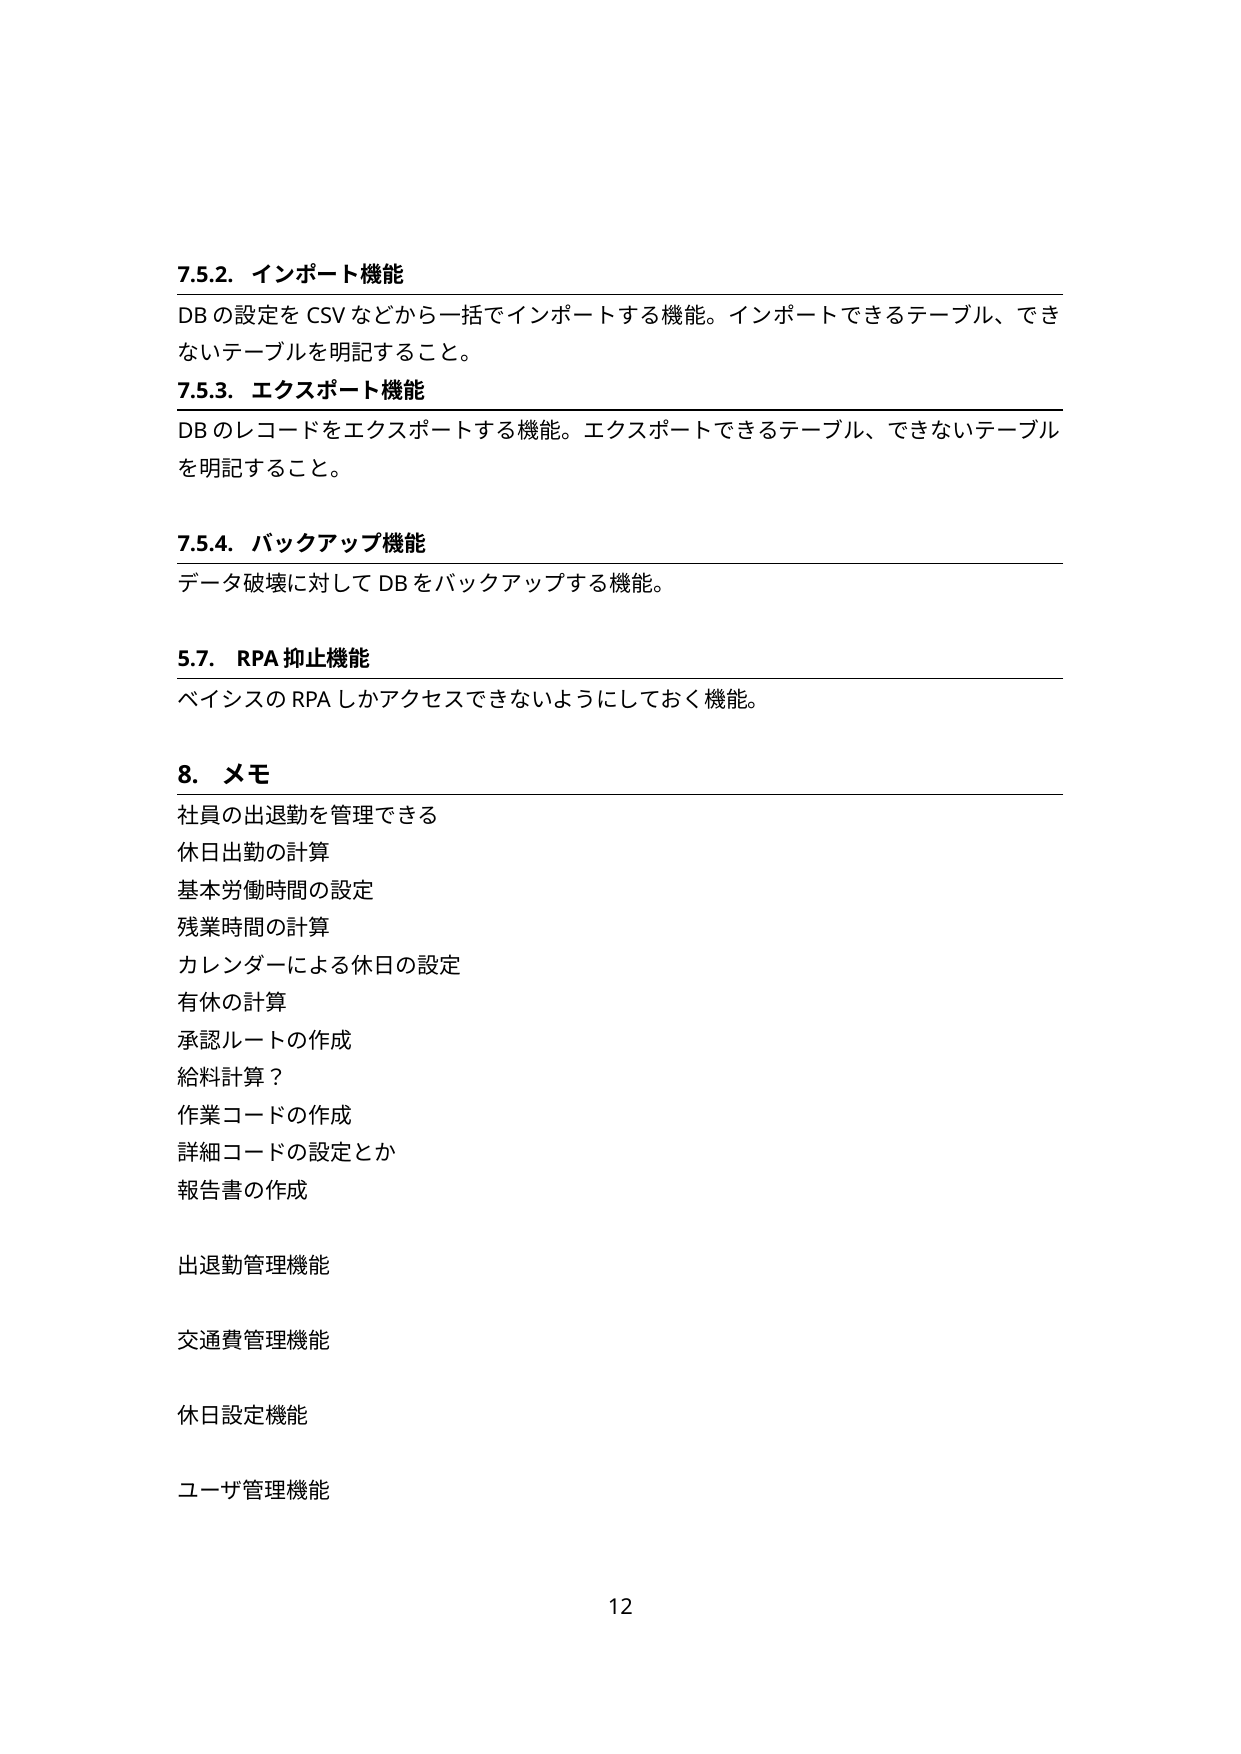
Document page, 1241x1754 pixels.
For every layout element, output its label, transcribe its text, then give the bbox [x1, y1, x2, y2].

text 基本労働時間の設定 [177, 870, 1063, 907]
text 休日出勤の計算 [177, 832, 1063, 870]
subtitle RPA抑止機能 [177, 639, 1063, 678]
text データ破壊に対してDBをバックアップする機能。 [177, 564, 1063, 601]
text ユーザ管理機能 [177, 1470, 1063, 1507]
text 承認ルートの作成 [177, 1020, 1063, 1057]
text DBの設定をCSVなどから一括でインポートする機能。インポートできるテーブル、できないテーブルを明記すること。 [177, 295, 1063, 370]
text DBのレコードをエクスポートする機能。エクスポートできるテーブル、できないテーブルを明記すること。 [177, 411, 1063, 486]
subtitle インポート機能 [177, 254, 1063, 294]
subtitle メモ [177, 754, 1063, 794]
text 報告書の作成 [177, 1170, 1063, 1207]
text 有休の計算 [177, 982, 1063, 1020]
text 交通費管理機能 [177, 1320, 1063, 1357]
text ベイシスのRPAしかアクセスできないようにしておく機能。 [177, 679, 1063, 717]
subtitle エクスポート機能 [177, 370, 1063, 409]
text 出退勤管理機能 [177, 1245, 1063, 1282]
text 残業時間の計算 [177, 907, 1063, 945]
text 詳細コードの設定とか [177, 1132, 1063, 1170]
text 作業コードの作成 [177, 1095, 1063, 1132]
text 給料計算？ [177, 1057, 1063, 1095]
text カレンダーによる休日の設定 [177, 945, 1063, 982]
subtitle バックアップ機能 [177, 523, 1063, 563]
text 休日設定機能 [177, 1395, 1063, 1432]
text 社員の出退勤を管理できる [177, 795, 1063, 832]
